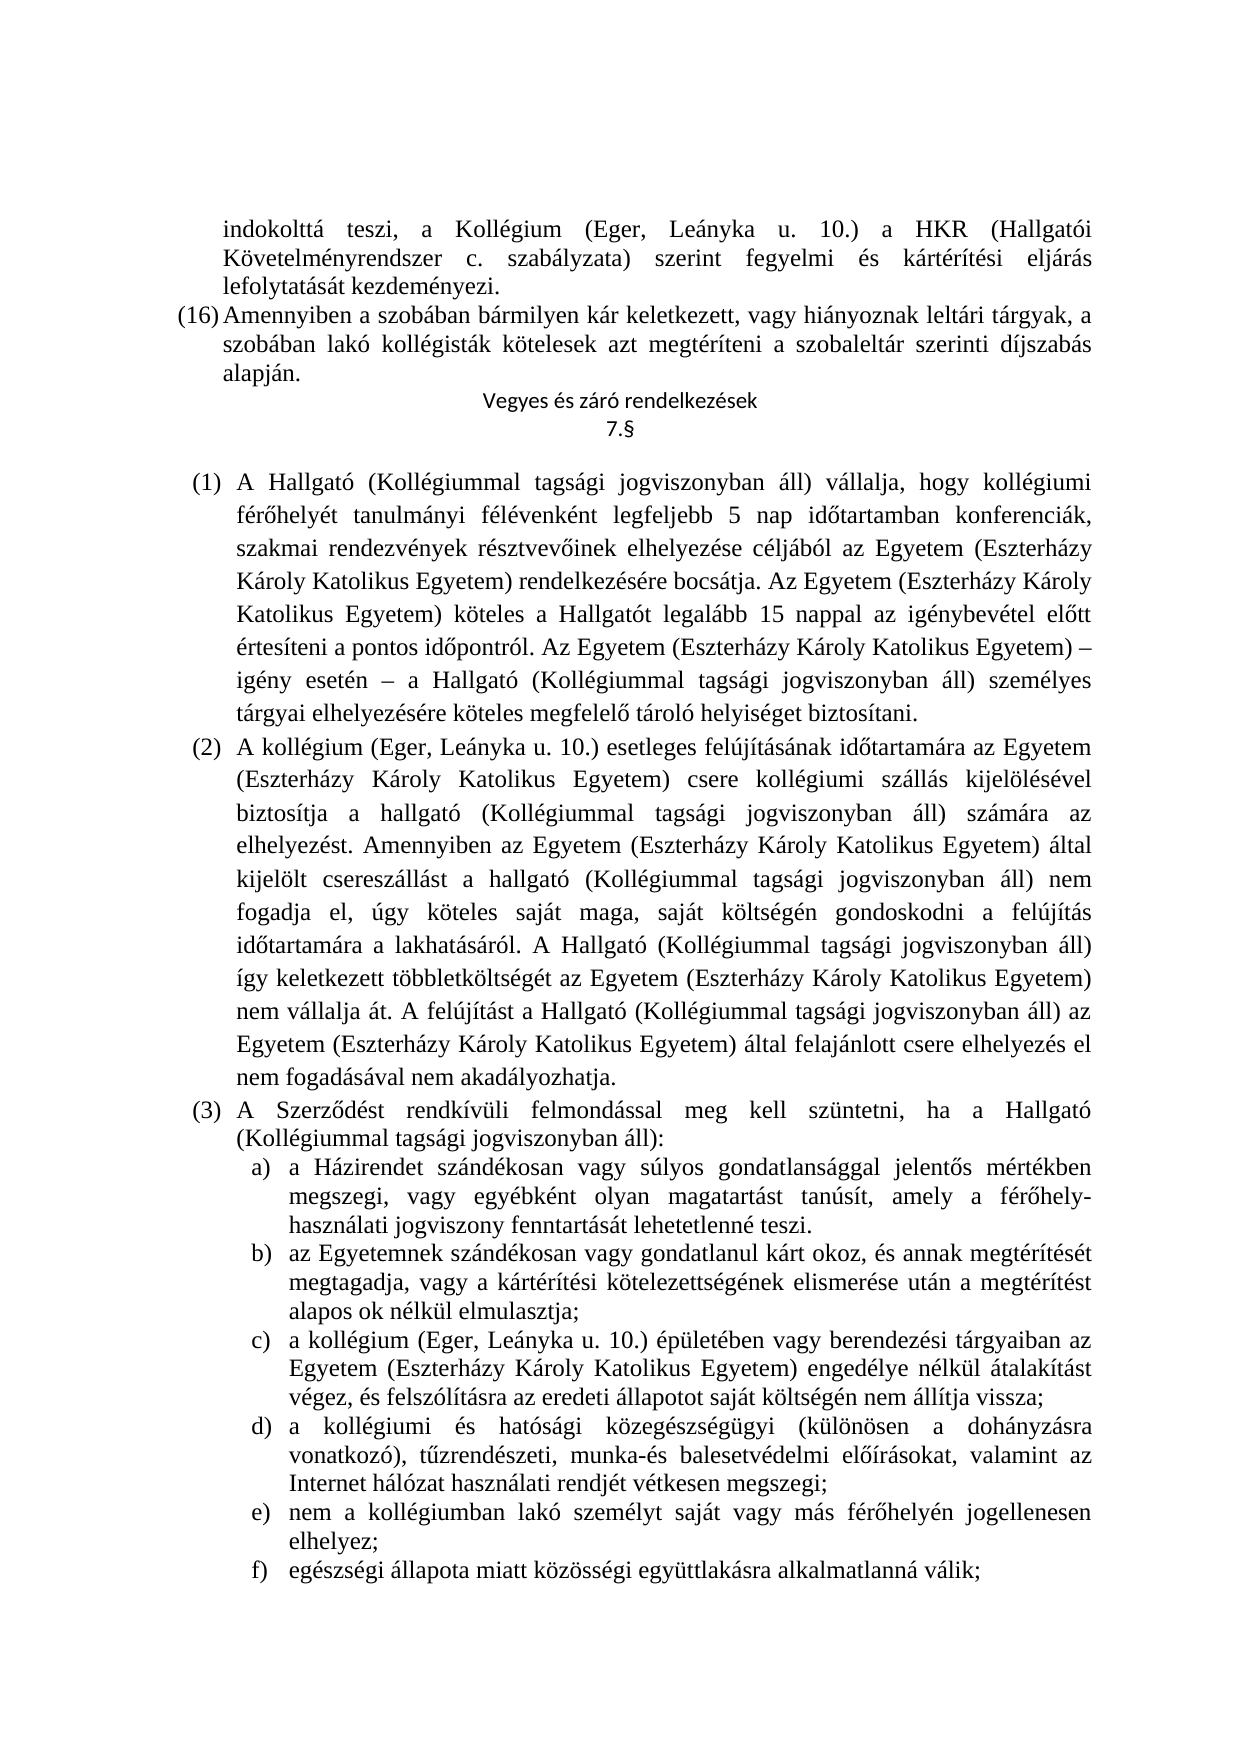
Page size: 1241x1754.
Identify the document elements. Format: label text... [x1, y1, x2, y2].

list egészségi állapota miatt közösségi együttlakásra alkalmatlanná válik; [251, 1555, 1093, 1583]
list a kollégiumi és hatósági közegészségügyi (különösen a dohányzásra vonatkozó), tűzrendészeti, munka-és balesetvédelmi előírásokat, valamint az Internet hálózat használati rendjét vétkesen megszegi; [251, 1411, 1093, 1497]
list nem a kollégiumban lakó személyt saját vagy más férőhelyén jogellenesen elhelyez; [251, 1497, 1093, 1555]
text Vegyes és záró rendelkezések [148, 386, 1093, 414]
list A kollégium (Eger, Leányka u. 10.) esetleges felújításának időtartamára az Egyetem (Eszterházy Károly Katolikus Egyetem) csere kollégiumi szállás kijelölésével biztosítja a hallgató (Kollégiummal tagsági jogviszonyban áll) számára az elhelyezést. Amennyiben az Egyetem (Eszterházy Károly Katolikus Egyetem) által kijelölt csereszállást a hallgató (Kollégiummal tagsági jogviszonyban áll) nem fogadja el, úgy köteles saját maga, saját költségén gondoskodni a felújítás időtartamára a lakhatásáról. A Hallgató (Kollégiummal tagsági jogviszonyban áll) így keletkezett többletköltségét az Egyetem (Eszterházy Károly Katolikus Egyetem) nem vállalja át. A felújítást a Hallgató (Kollégiummal tagsági jogviszonyban áll) az Egyetem (Eszterházy Károly Katolikus Egyetem) által felajánlott csere elhelyezés el nem fogadásával nem akadályozhatja. [192, 732, 1093, 1091]
list az Egyetemnek szándékosan vagy gondatlanul kárt okoz, és annak megtérítését megtagadja, vagy a kártérítési kötelezettségének elismerése után a megtérítést alapos ok nélkül elmulasztja; [251, 1238, 1093, 1325]
text 7.§ [148, 414, 1093, 442]
list A Szerződést rendkívüli felmondással meg kell szüntetni, ha a Hallgató (Kollégiummal tagsági jogviszonyban áll): [192, 1095, 1093, 1152]
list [177, 214, 1093, 300]
list a Házirendet szándékosan vagy súlyos gondatlansággal jelentős mértékben megszegi, vagy egyébként olyan magatartást tanúsít, amely a férőhely-használati jogviszony fenntartását lehetetlenné teszi. [251, 1152, 1093, 1238]
list Amennyiben a szobában bármilyen kár keletkezett, vagy hiányoznak leltári tárgyak, a szobában lakó kollégisták kötelesek azt megtéríteni a szobaleltár szerinti díjszabás alapján. [177, 300, 1093, 386]
list A Hallgató (Kollégiummal tagsági jogviszonyban áll) vállalja, hogy kollégiumi férőhelyét tanulmányi félévenként legfeljebb 5 nap időtartamban konferenciák, szakmai rendezvények résztvevőinek elhelyezése céljából az Egyetem (Eszterházy Károly Katolikus Egyetem) rendelkezésére bocsátja. Az Egyetem (Eszterházy Károly Katolikus Egyetem) köteles a Hallgatót legalább 15 nappal az igénybevétel előtt értesíteni a pontos időpontról. Az Egyetem (Eszterházy Károly Katolikus Egyetem) – igény esetén – a Hallgató (Kollégiummal tagsági jogviszonyban áll) személyes tárgyai elhelyezésére köteles megfelelő tároló helyiséget biztosítani. [192, 467, 1093, 727]
list a kollégium (Eger, Leányka u. 10.) épületében vagy berendezési tárgyaiban az Egyetem (Eszterházy Károly Katolikus Egyetem) engedélye nélkül átalakítást végez, és felszólításra az eredeti állapotot saját költségén nem állítja vissza; [251, 1325, 1093, 1411]
